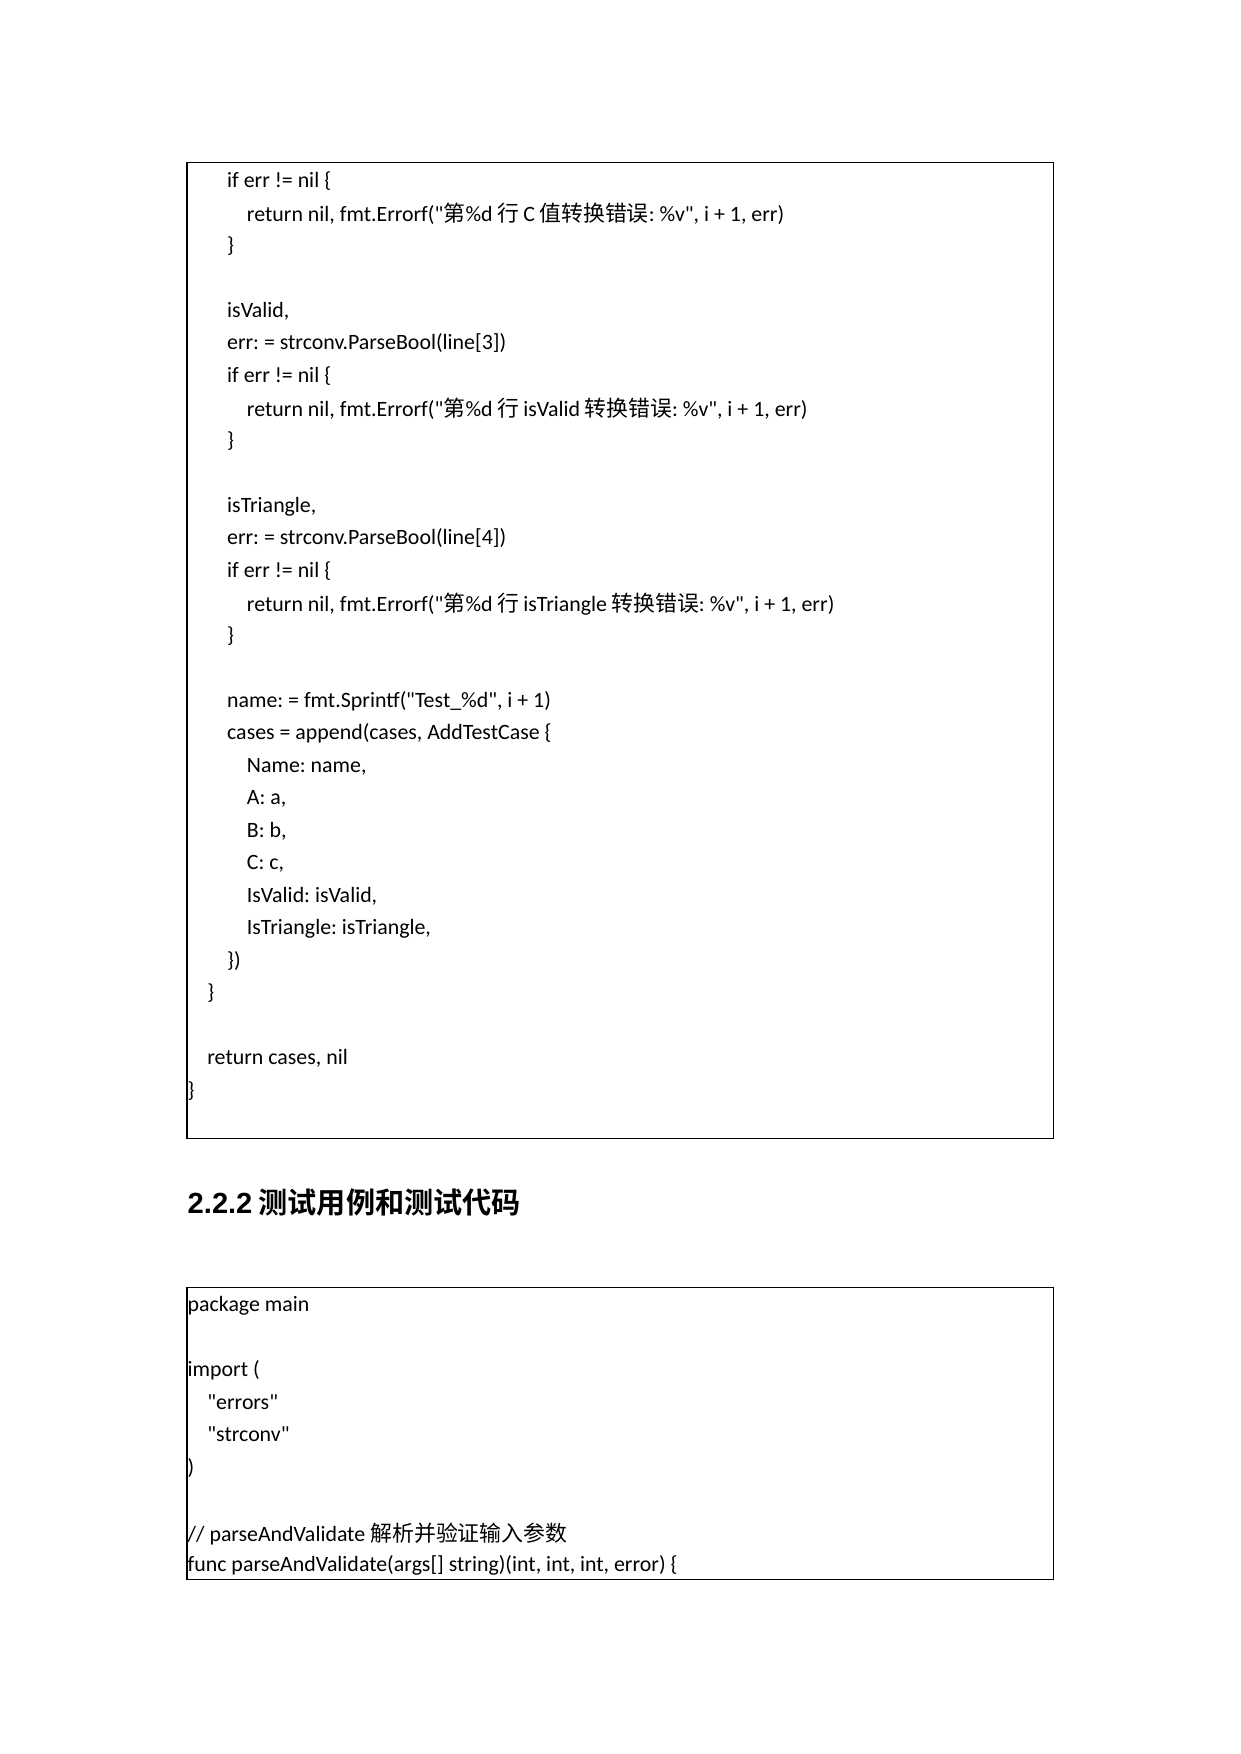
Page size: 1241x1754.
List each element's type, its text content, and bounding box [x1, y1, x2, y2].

list err: = strconv.ParseBool(line[4]) [188, 521, 1053, 553]
list } [188, 618, 1053, 651]
list // parseAndValidate 解析并验证输入参数 [188, 1515, 1053, 1548]
list if err != nil { [188, 553, 1053, 586]
list } [188, 423, 1053, 456]
list }) [188, 943, 1053, 976]
list "strconv" [188, 1418, 1053, 1450]
list return cases, nil [188, 1041, 1053, 1073]
list Name: name, [188, 748, 1053, 781]
list if err != nil { [188, 358, 1053, 391]
list func parseAndValidate(args[] string)(int, int, int, error) { [188, 1548, 1053, 1579]
list isTriangle, [188, 488, 1053, 521]
list C: c, [188, 846, 1053, 878]
list import ( [188, 1353, 1053, 1385]
list err: = strconv.ParseBool(line[3]) [188, 326, 1053, 358]
list ) [188, 1450, 1053, 1483]
list return nil, fmt.Errorf("第%d行isValid转换错误: %v", i + 1, err) [188, 391, 1053, 423]
list name: = fmt.Sprintf("Test_%d", i + 1) [188, 683, 1053, 716]
list "errors" [188, 1385, 1053, 1418]
list IsValid: isValid, [188, 878, 1053, 911]
list B: b, [188, 813, 1053, 846]
list return nil, fmt.Errorf("第%d行isTriangle转换错误: %v", i + 1, err) [188, 586, 1053, 618]
list IsTriangle: isTriangle, [188, 911, 1053, 943]
list if err != nil { [188, 163, 1053, 196]
list } [188, 1073, 1053, 1106]
list return nil, fmt.Errorf("第%d行C值转换错误: %v", i + 1, err) [188, 196, 1053, 228]
subtitle 2.2.2测试用例和测试代码 [187, 1168, 1053, 1233]
list A: a, [188, 781, 1053, 813]
list isValid, [188, 293, 1053, 326]
list } [188, 976, 1053, 1008]
list package main [188, 1288, 1053, 1320]
list cases = append(cases, AddTestCase { [188, 716, 1053, 748]
list } [188, 228, 1053, 261]
